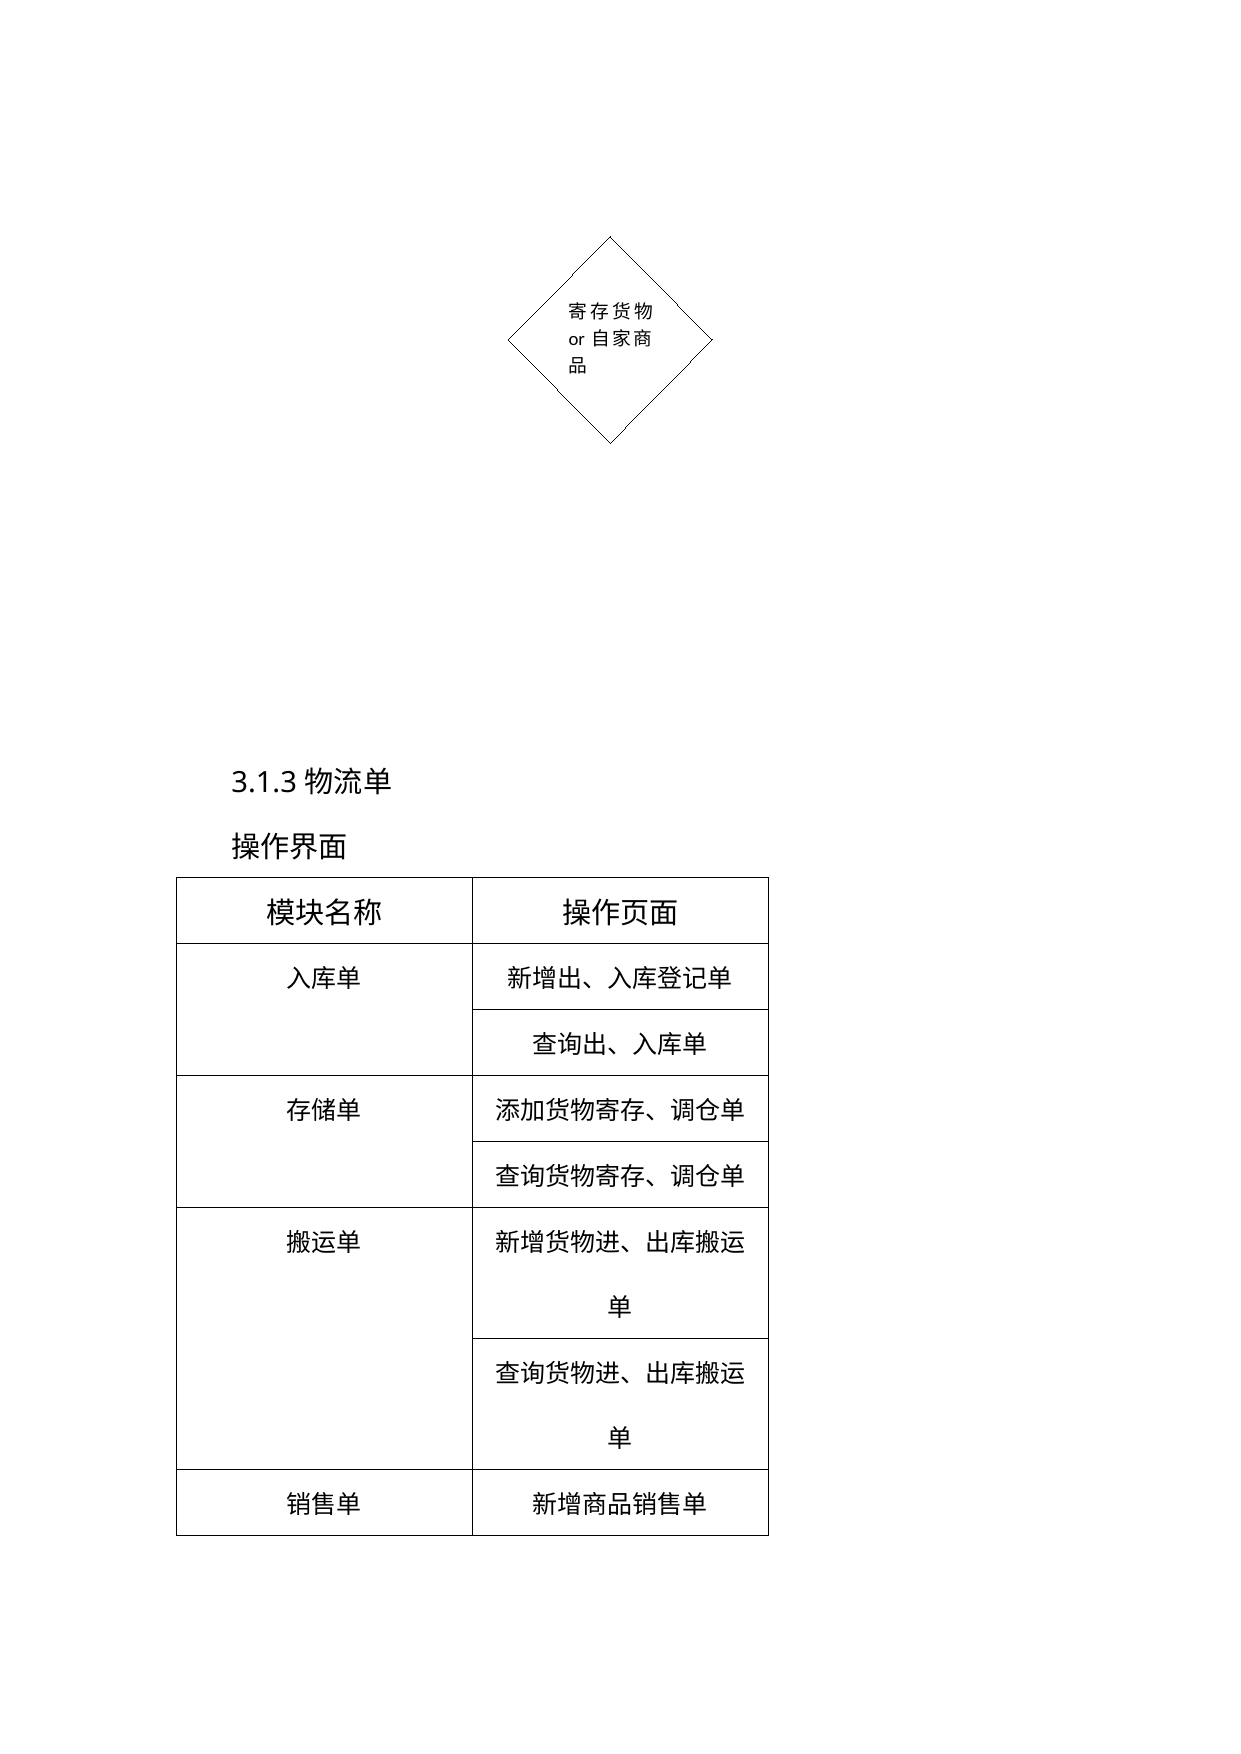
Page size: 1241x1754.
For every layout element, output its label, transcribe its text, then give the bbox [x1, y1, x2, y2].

table_cell 存储单 [177, 1076, 472, 1207]
table_cell 添加货物寄存、调仓单 [473, 1076, 768, 1141]
table_header 操作页面 [473, 878, 768, 943]
table_cell 销售单 [177, 1470, 472, 1535]
table_cell 新增商品销售单 [473, 1470, 768, 1535]
table_cell 新增出、入库登记单 [473, 944, 768, 1009]
table_cell 查询货物进、出库搬运单 [473, 1339, 768, 1469]
text 3.1.3 物流单 [187, 747, 1053, 812]
table_cell 查询货物寄存、调仓单 [473, 1142, 768, 1207]
table_cell 查询出、入库单 [473, 1010, 768, 1075]
table_cell 新增货物进、出库搬运单 [473, 1208, 768, 1338]
table_cell 搬运单 [177, 1208, 472, 1469]
table_header 模块名称 [177, 878, 472, 943]
table_cell 入库单 [177, 944, 472, 1075]
text 操作界面 [187, 812, 1053, 877]
